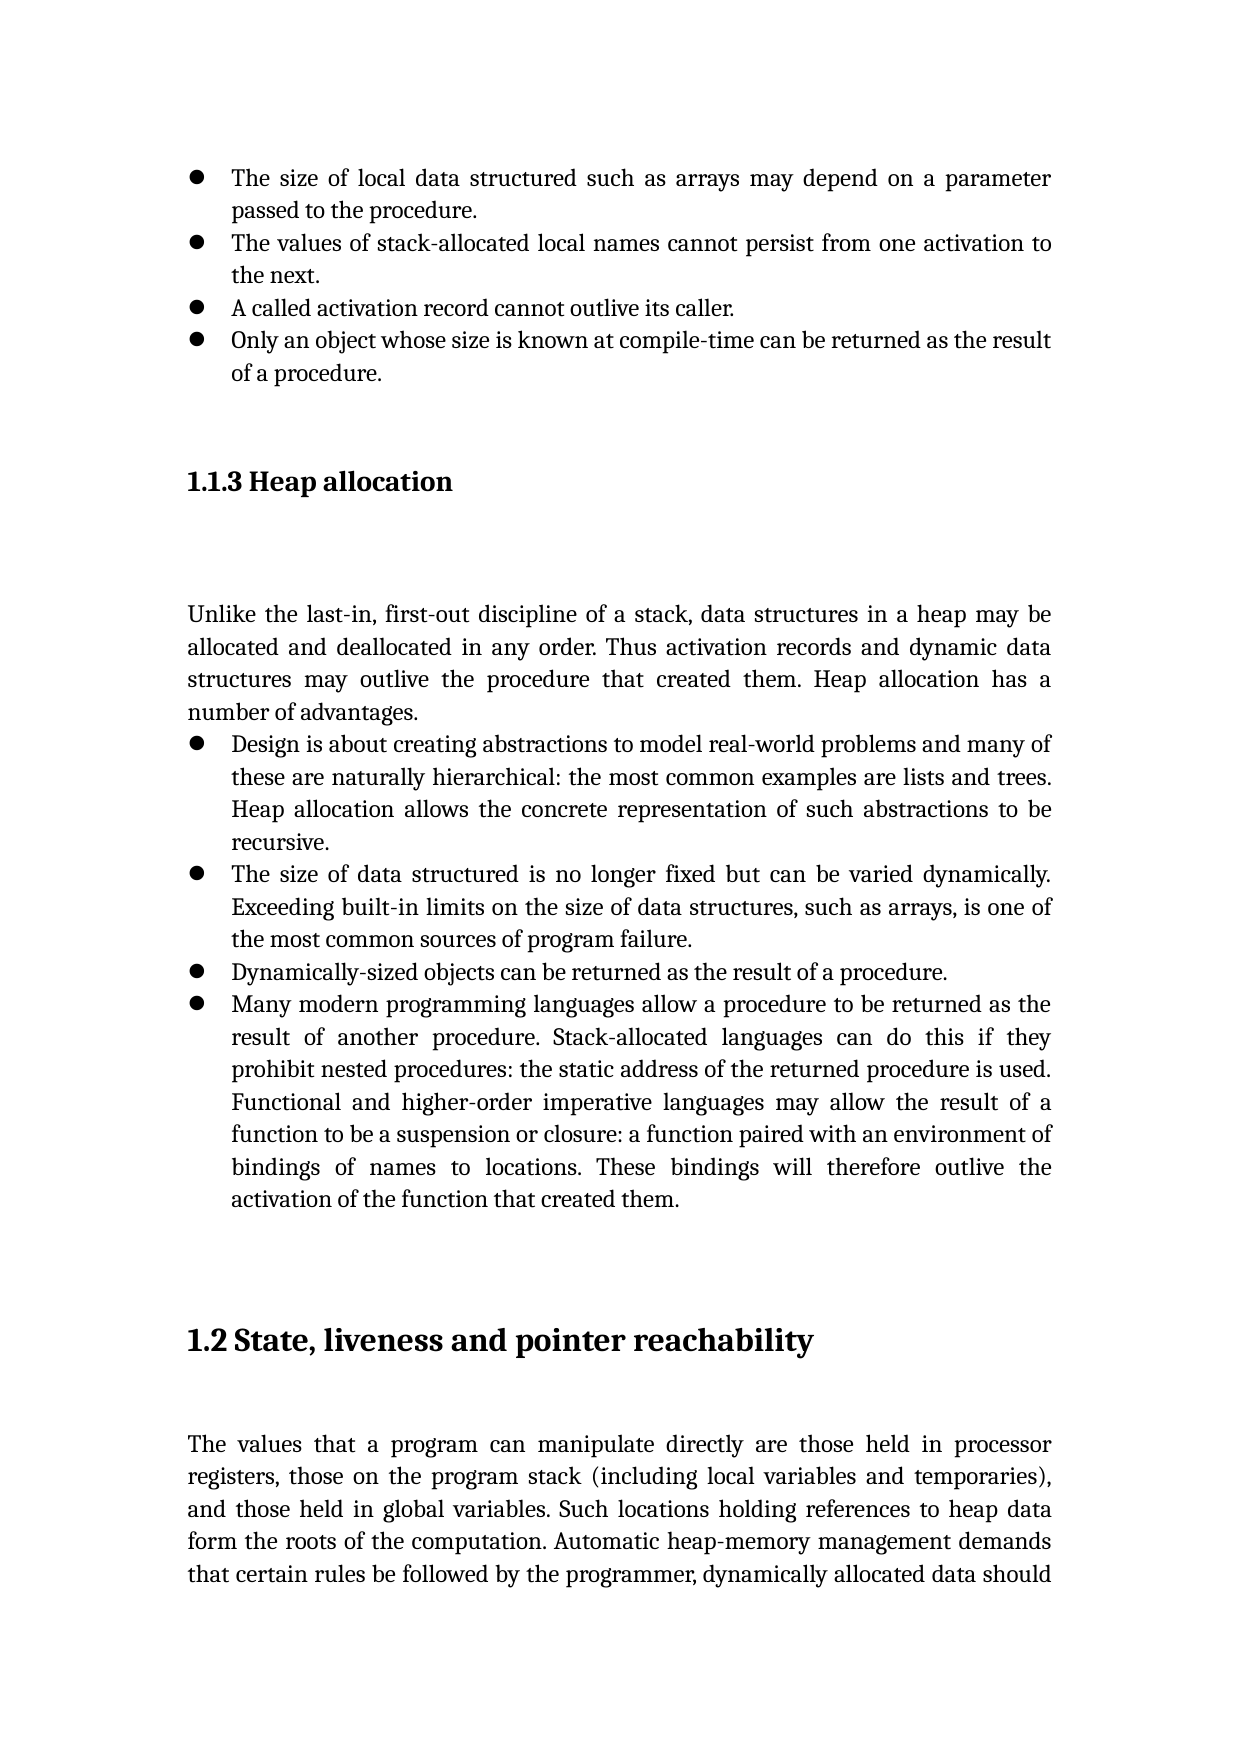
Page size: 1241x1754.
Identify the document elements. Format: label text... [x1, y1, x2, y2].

list Many modern programming languages allow a procedure to be returned as the result of another procedure. Stack-allocated languages can do this if they prohibit nested procedures: the static address of the returned procedure is used. Functional and higher-order imperative languages may allow the result of a function to be a suspension or closure: a function paired with an environment of bindings of names to locations. These bindings will therefore outlive the activation of the function that created them. [187, 988, 1053, 1216]
list A called activation record cannot outlive its caller. [187, 292, 1053, 324]
text Unlike the last-in, first-out discipline of a stack, data structures in a heap may be allocated and deallocated in any order. Thus activation records and dynamic data structures may outlive the procedure that created them. Heap allocation has a number of advantages. [187, 598, 1053, 728]
list The size of local data structured such as arrays may depend on a parameter passed to the procedure. [187, 162, 1053, 227]
list Design is about creating abstractions to model real-world problems and many of these are naturally hierarchical: the most common examples are lists and trees. Heap allocation allows the concrete representation of such abstractions to be recursive. [187, 728, 1053, 858]
list The values of stack-allocated local names cannot persist from one activation to the next. [187, 227, 1053, 292]
list Only an object whose size is known at compile-time can be returned as the result of a procedure. [187, 324, 1053, 389]
subtitle 1.1.3 Heap allocation [187, 449, 1053, 514]
subtitle 1.2 State, liveness and pointer reachability [187, 1308, 1053, 1373]
list The size of data structured is no longer fixed but can be varied dynamically. Exceeding built-in limits on the size of data structures, such as arrays, is one of the most common sources of program failure. [187, 858, 1053, 956]
list Dynamically-sized objects can be returned as the result of a procedure. [187, 956, 1053, 988]
